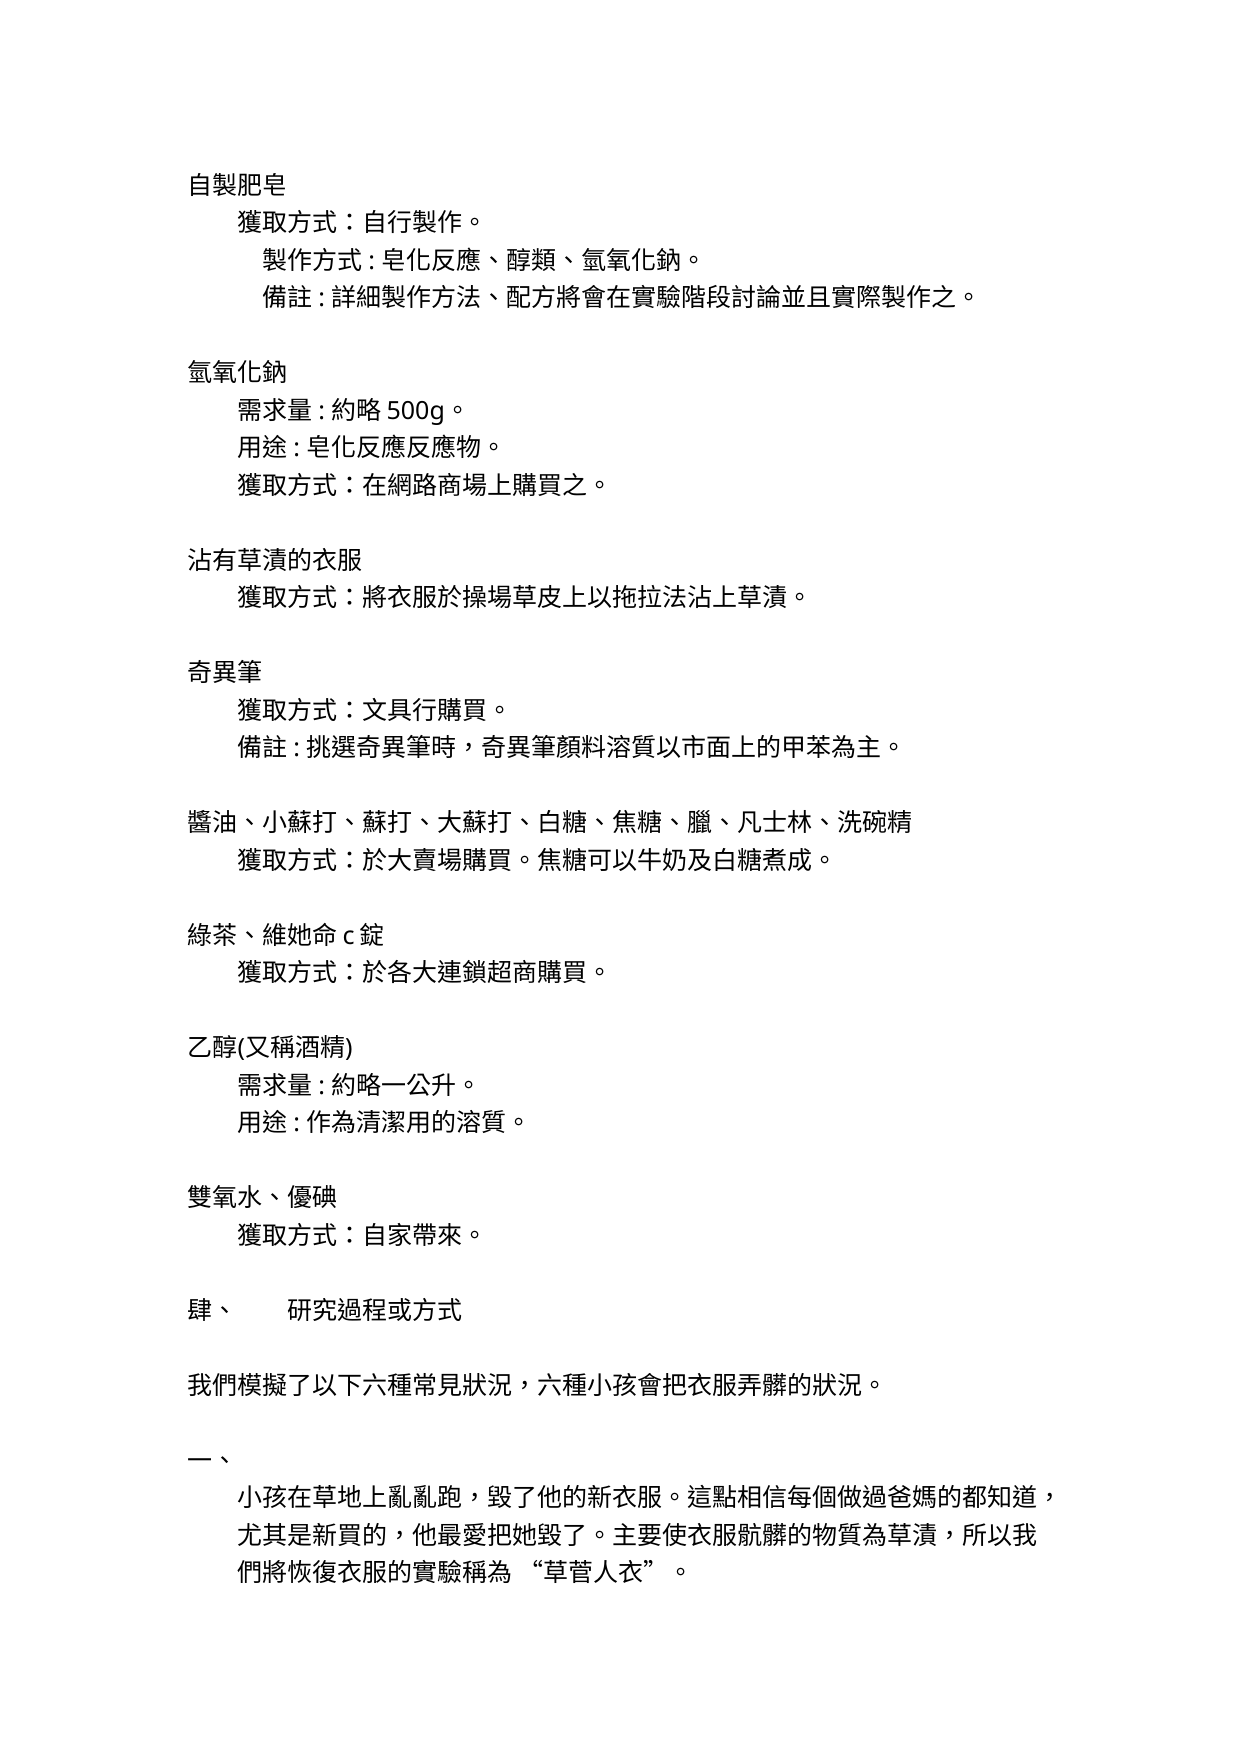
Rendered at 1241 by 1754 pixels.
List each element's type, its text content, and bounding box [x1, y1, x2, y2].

text 我們模擬了以下六種常見狀況，六種小孩會把衣服弄髒的狀況。 [187, 1364, 1053, 1402]
text 獲取方式：將衣服於操場草皮上以拖拉法沾上草漬。 [187, 577, 1053, 614]
text 氫氧化鈉 [187, 352, 1053, 389]
text 需求量 : 約略500g。 [187, 389, 1053, 427]
text 獲取方式：於各大連鎖超商購買。 [187, 952, 1053, 989]
text 醬油、小蘇打、蘇打、大蘇打、白糖、焦糖、臘、凡士林、洗碗精 [187, 802, 1053, 839]
text 獲取方式：於大賣場購買。焦糖可以牛奶及白糖煮成。 [187, 839, 1053, 877]
text 乙醇(又稱酒精) [187, 1027, 1053, 1064]
text 綠茶、維她命c錠 [187, 914, 1053, 952]
text 需求量 : 約略一公升。 [187, 1064, 1053, 1102]
text 獲取方式：自家帶來。 [187, 1214, 1053, 1252]
text 製作方式 : 皂化反應、醇類、氫氧化鈉。 [237, 239, 1053, 277]
text 備註 : 挑選奇異筆時，奇異筆顏料溶質以市面上的甲苯為主。 [187, 727, 1053, 764]
text 奇異筆 [187, 652, 1053, 689]
text 獲取方式：文具行購買。 [187, 689, 1053, 727]
text 獲取方式：自行製作。 [187, 202, 1053, 239]
text 沾有草漬的衣服 [187, 539, 1053, 577]
text 用途 : 皂化反應反應物。 [187, 427, 1053, 464]
text 一、 [187, 1439, 1053, 1477]
text 獲取方式：在網路商場上購買之。 [187, 464, 1053, 502]
text 小孩在草地上亂亂跑，毀了他的新衣服。這點相信每個做過爸媽的都知道，尤其是新買的，他最愛把她毀了。主要使衣服骯髒的物質為草漬，所以我們將恢復衣服的實驗稱為 “草菅人衣”。 [237, 1477, 1053, 1589]
text 用途 : 作為清潔用的溶質。 [187, 1102, 1053, 1139]
text 雙氧水、優碘 [187, 1177, 1053, 1214]
text 肆、 研究過程或方式 [187, 1289, 1053, 1327]
text 備註 : 詳細製作方法、配方將會在實驗階段討論並且實際製作之。 [237, 277, 1053, 314]
text 自製肥皂 [187, 164, 1053, 202]
